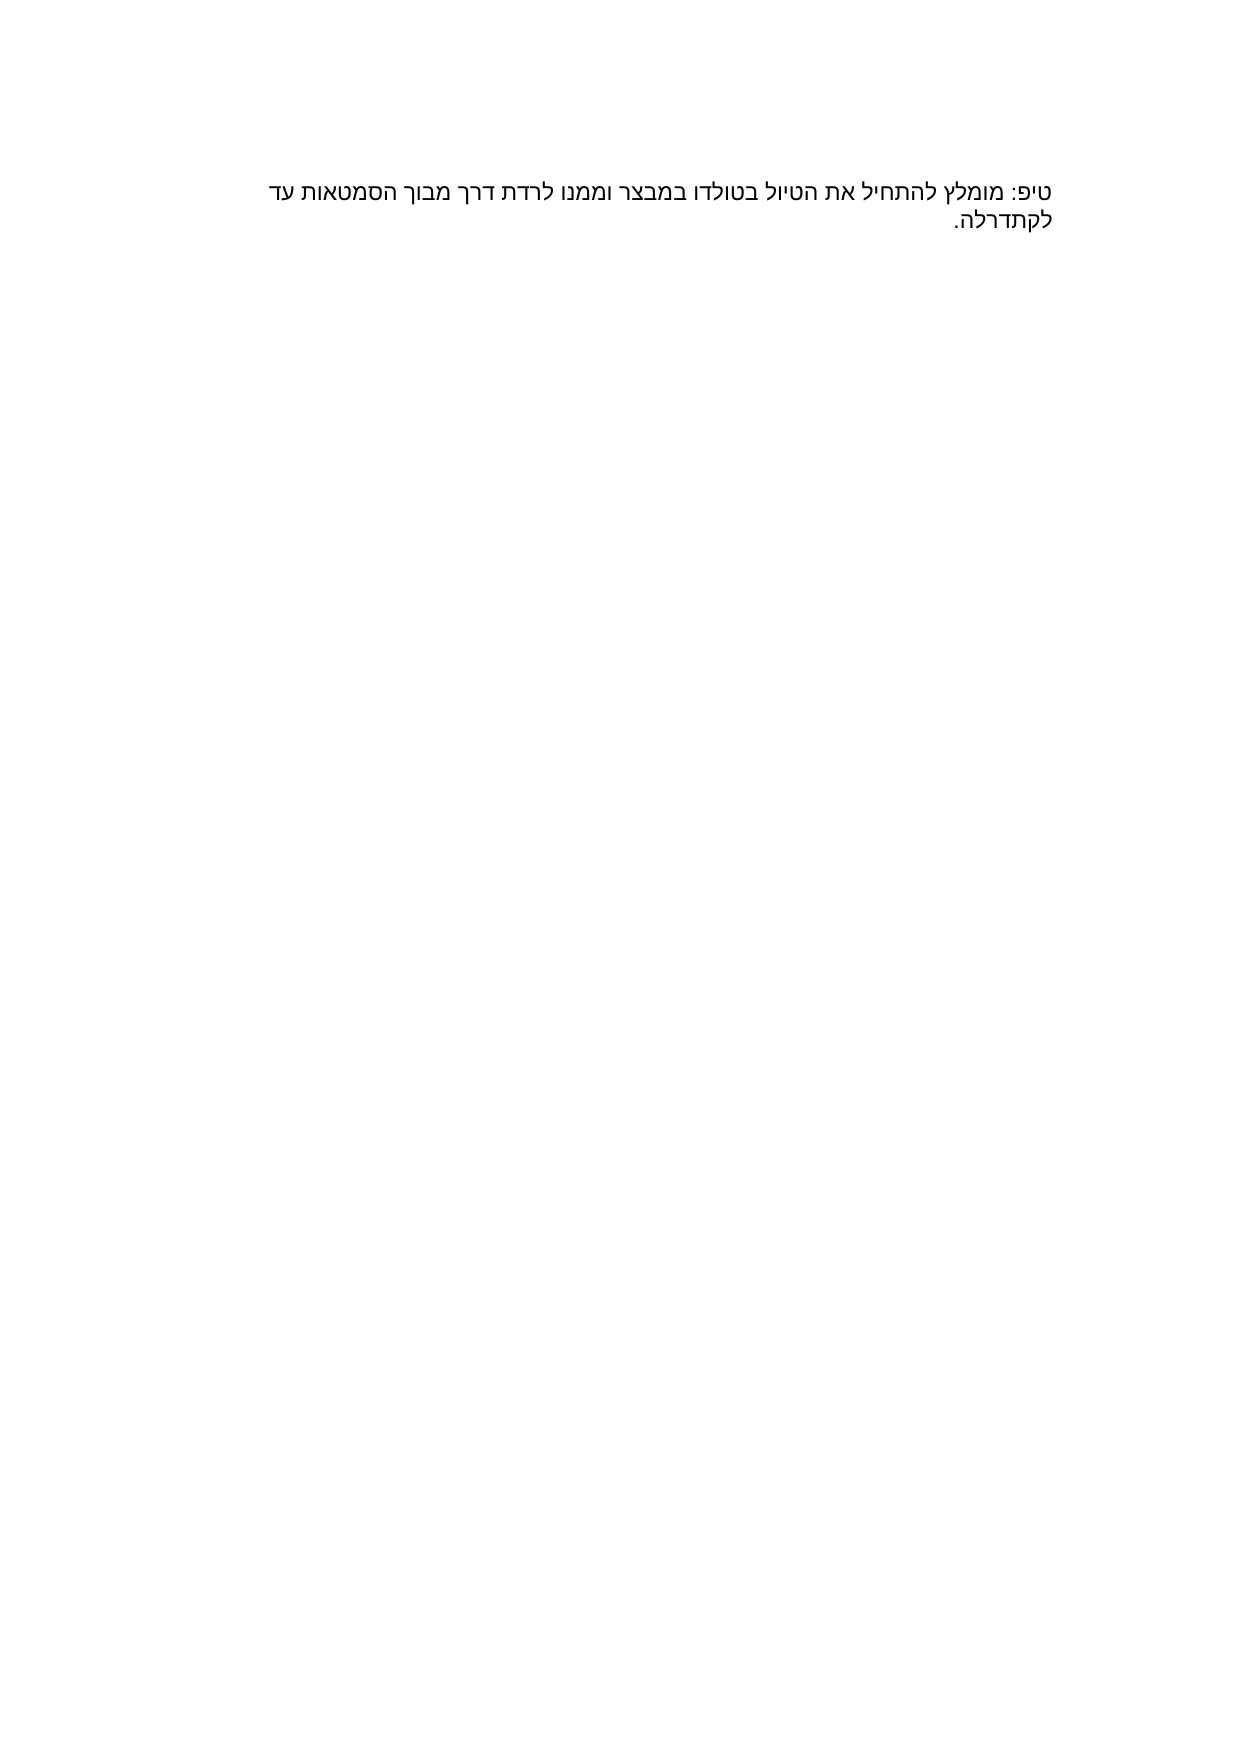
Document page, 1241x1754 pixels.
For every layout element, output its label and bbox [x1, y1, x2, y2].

text [187, 150, 1053, 292]
